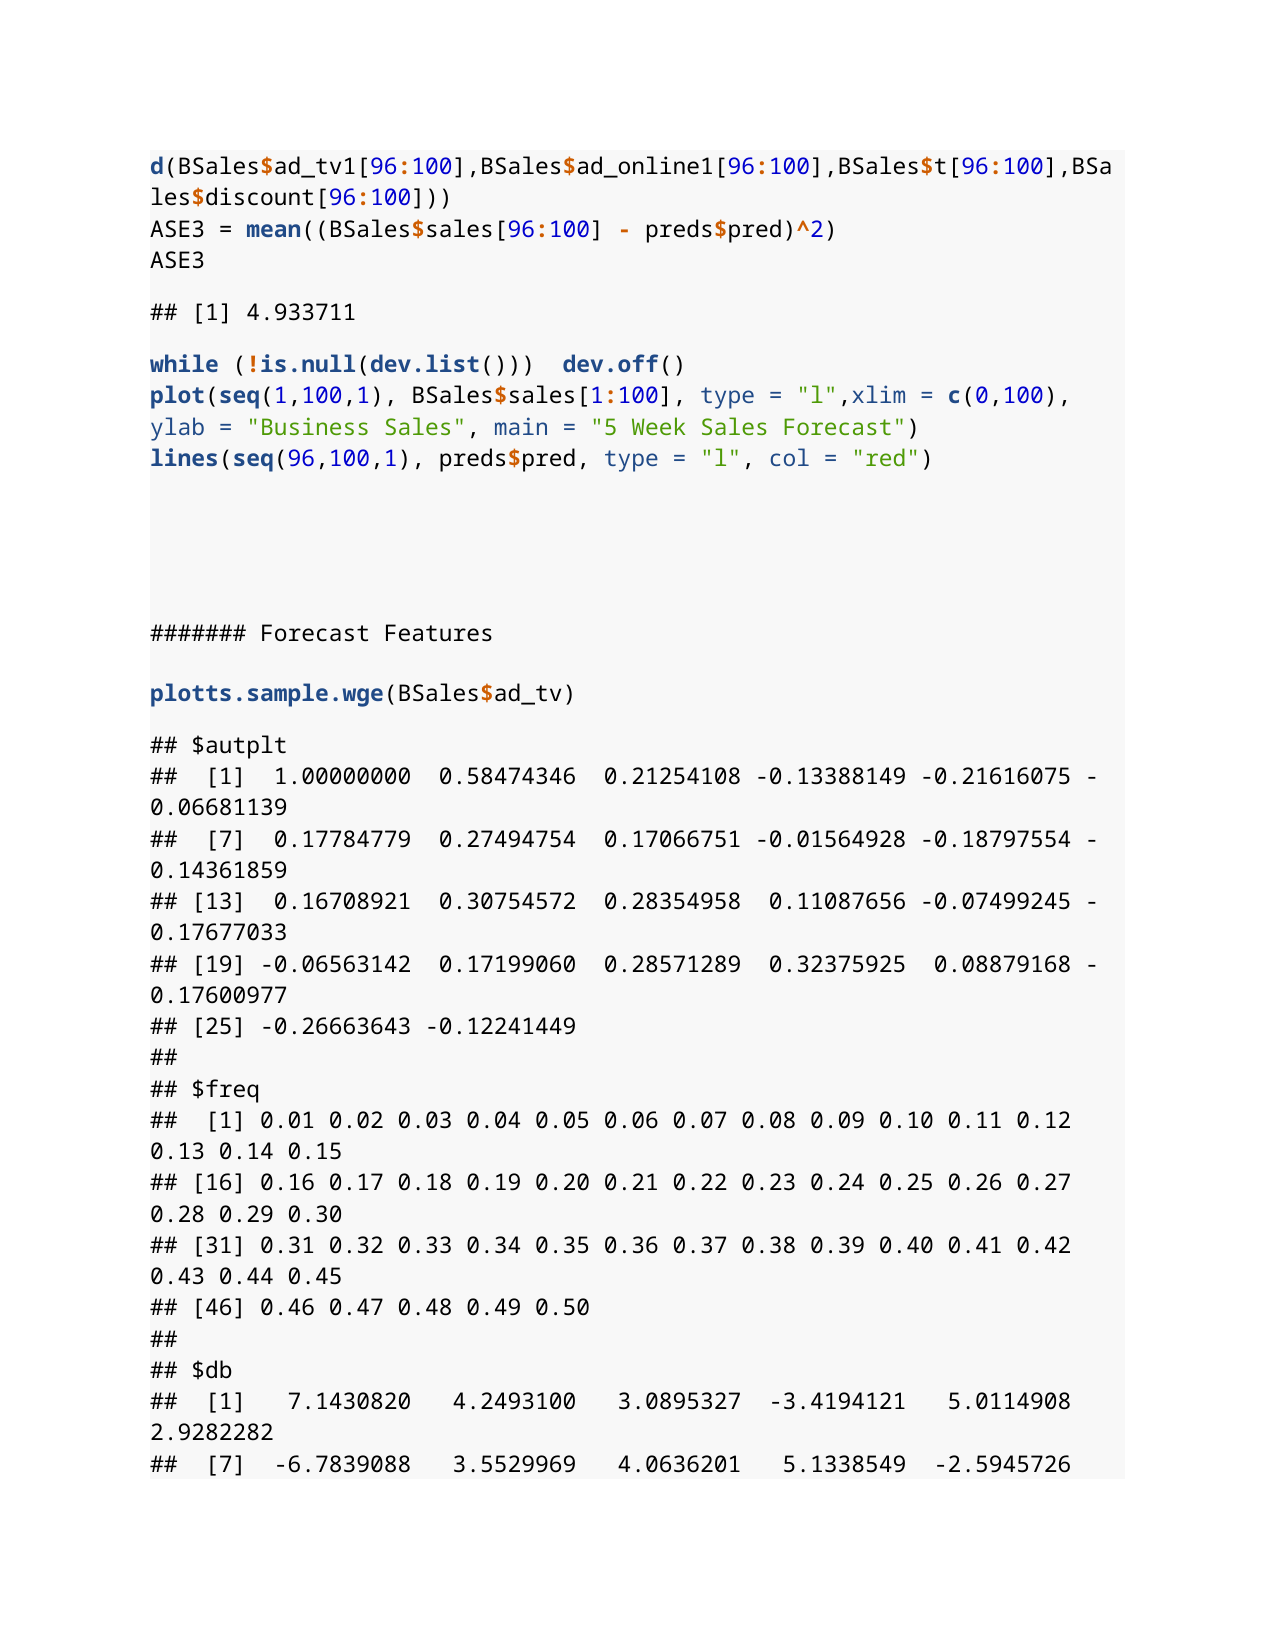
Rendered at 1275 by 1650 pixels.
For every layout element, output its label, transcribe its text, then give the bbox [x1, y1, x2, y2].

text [150, 729, 1125, 1479]
text while (!is.null(dev.list())) dev.off() plot(seq(1,100,1), BSales$sales[1:100], type = "l",xlim = c(0,100), ylab = "Business Sales", main = "5 Week Sales Forecast") lines(seq(96,100,1), preds$pred, type = "l", col = "red") ####### Forecast Features plotts.sample.wge(BSales$ad_tv) [150, 348, 1125, 708]
text ## [1] 4.933711 [150, 296, 1125, 327]
